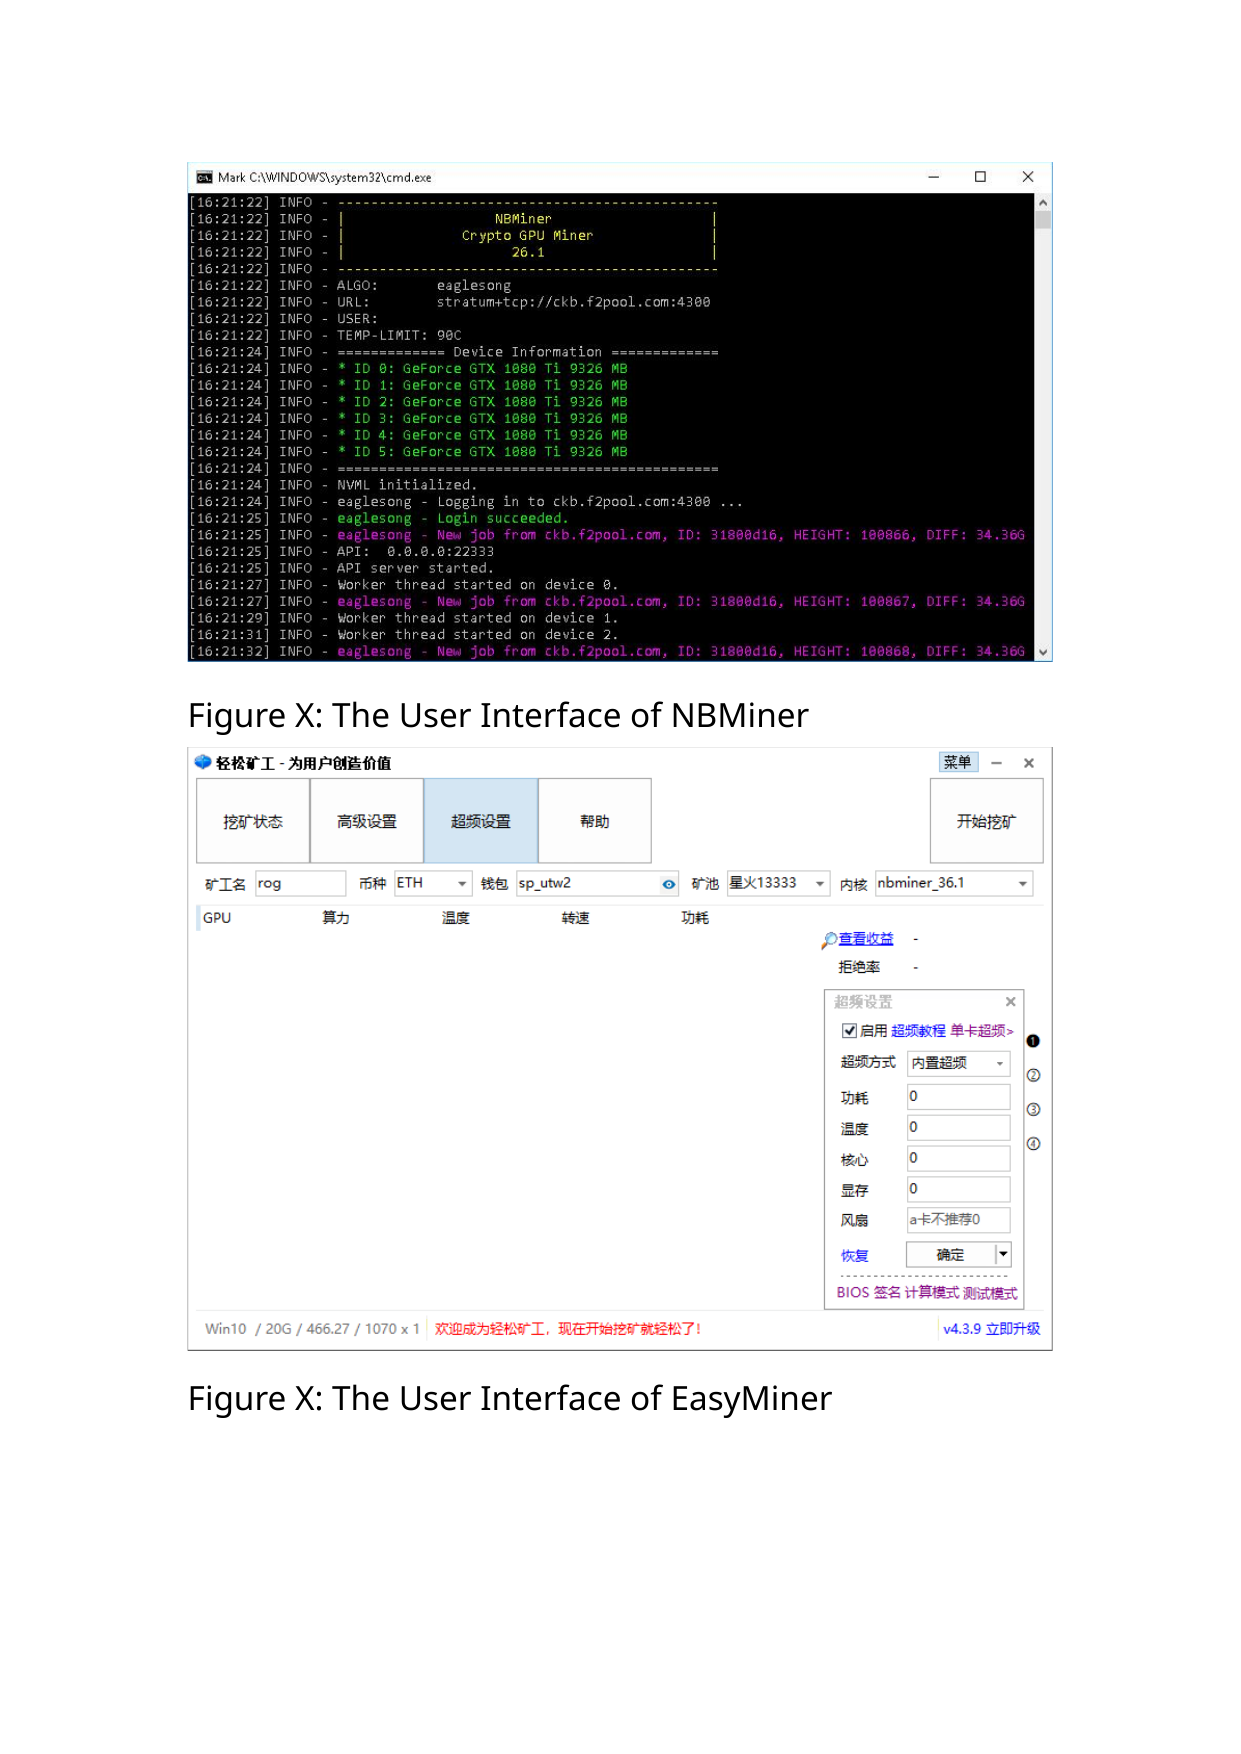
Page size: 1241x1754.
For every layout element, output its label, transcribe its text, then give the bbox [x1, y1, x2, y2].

text Figure X: The User Interface of NBMiner [187, 682, 1053, 747]
text Figure X: The User Interface of EasyMiner [187, 1364, 1053, 1429]
picture [187, 747, 1053, 1351]
picture [187, 162, 1053, 662]
